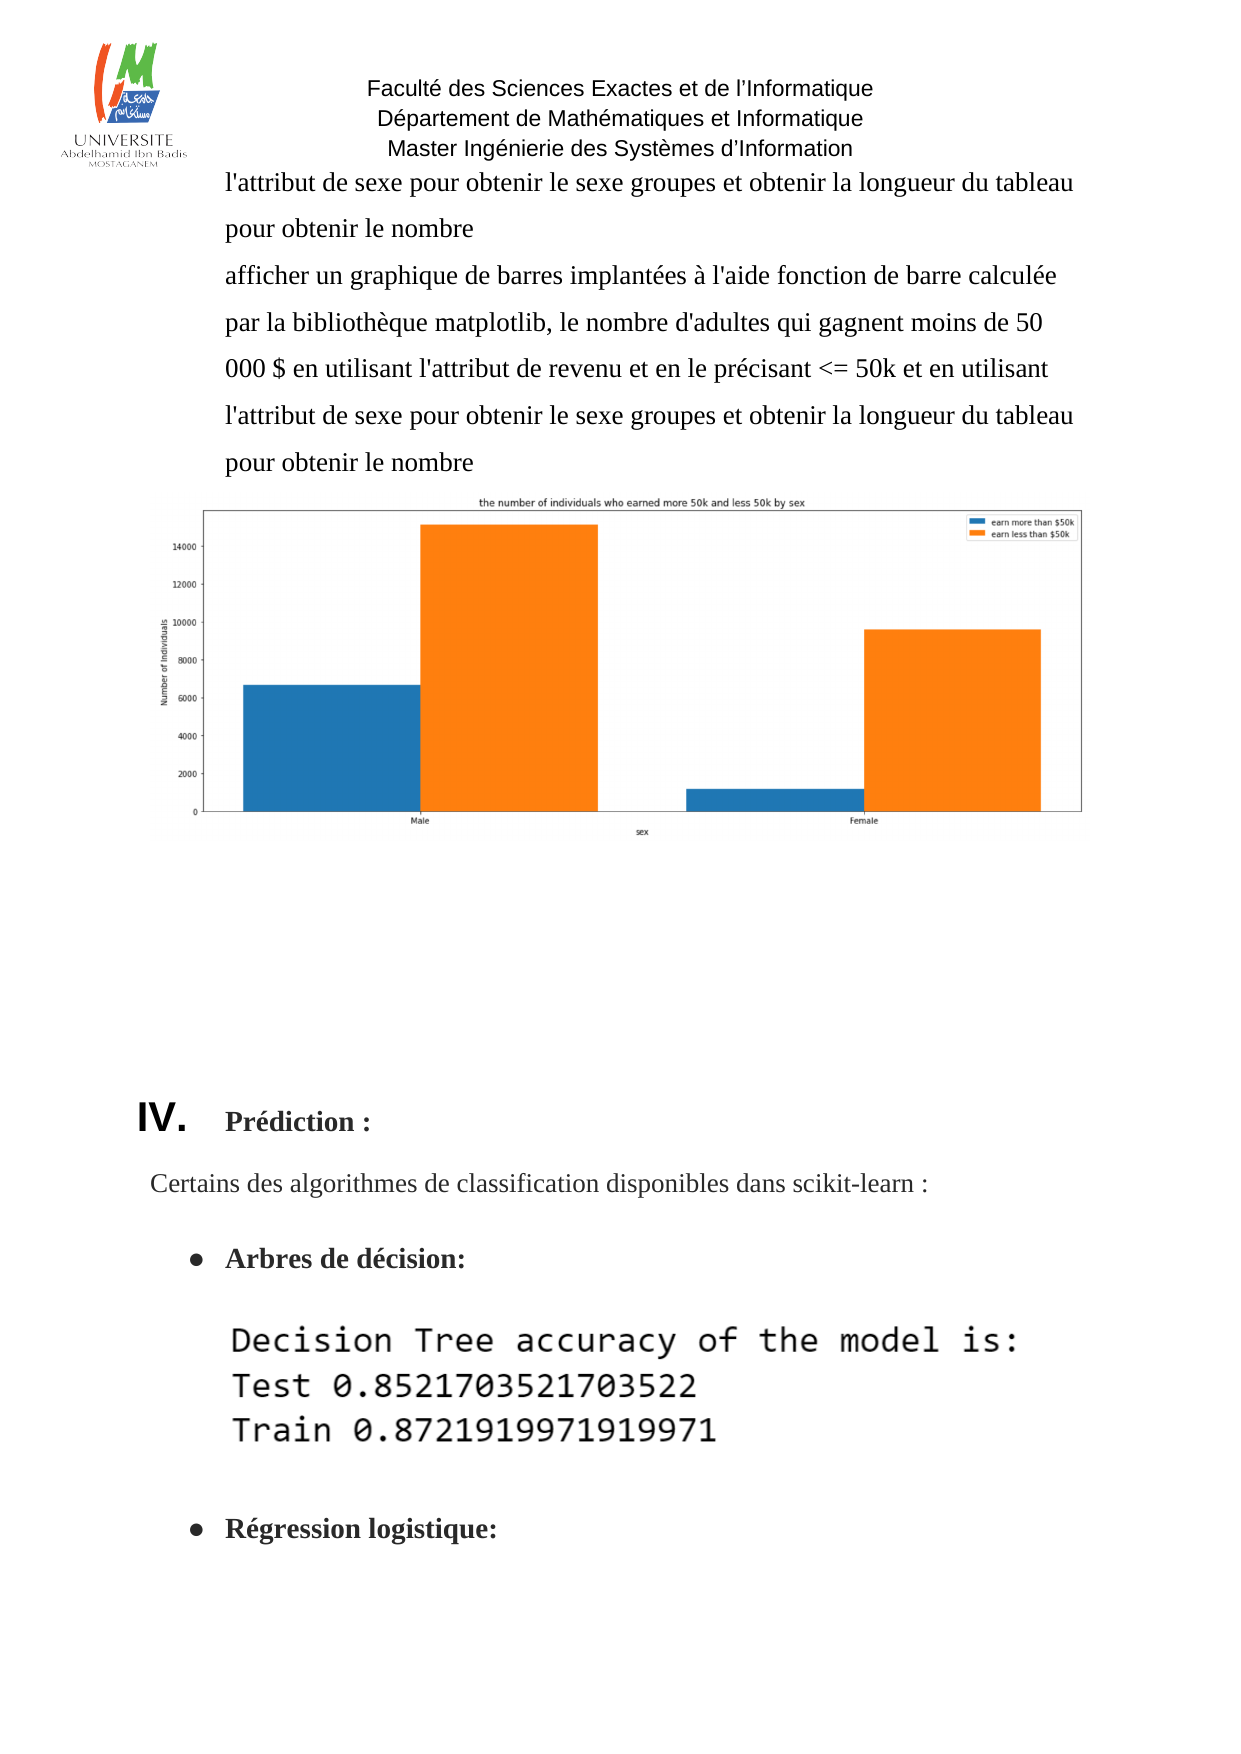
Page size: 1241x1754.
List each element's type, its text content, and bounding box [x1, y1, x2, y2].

text Certains des algorithmes de classification disponibles dans scikit-learn : [150, 1167, 1090, 1198]
text afficher un graphique de barres implantées à l'aide fonction de barre calculée par la bibliothèque matplotlib, le nombre d'adultes qui gagnent moins de 50 000 $ en utilisant l'attribut de revenu et en le précisant <= 50k et en utilisant l'attribut de sexe pour obtenir le sexe groupes et obtenir la longueur du tableau pour obtenir le nombre [225, 259, 1090, 477]
picture [150, 492, 1091, 841]
picture [225, 1318, 1166, 1471]
picture [61, 42, 187, 167]
subtitle Prédiction : [187, 1097, 1090, 1140]
list Régression logistique: [187, 1511, 1090, 1544]
list Arbres de décision: [187, 1241, 1090, 1274]
